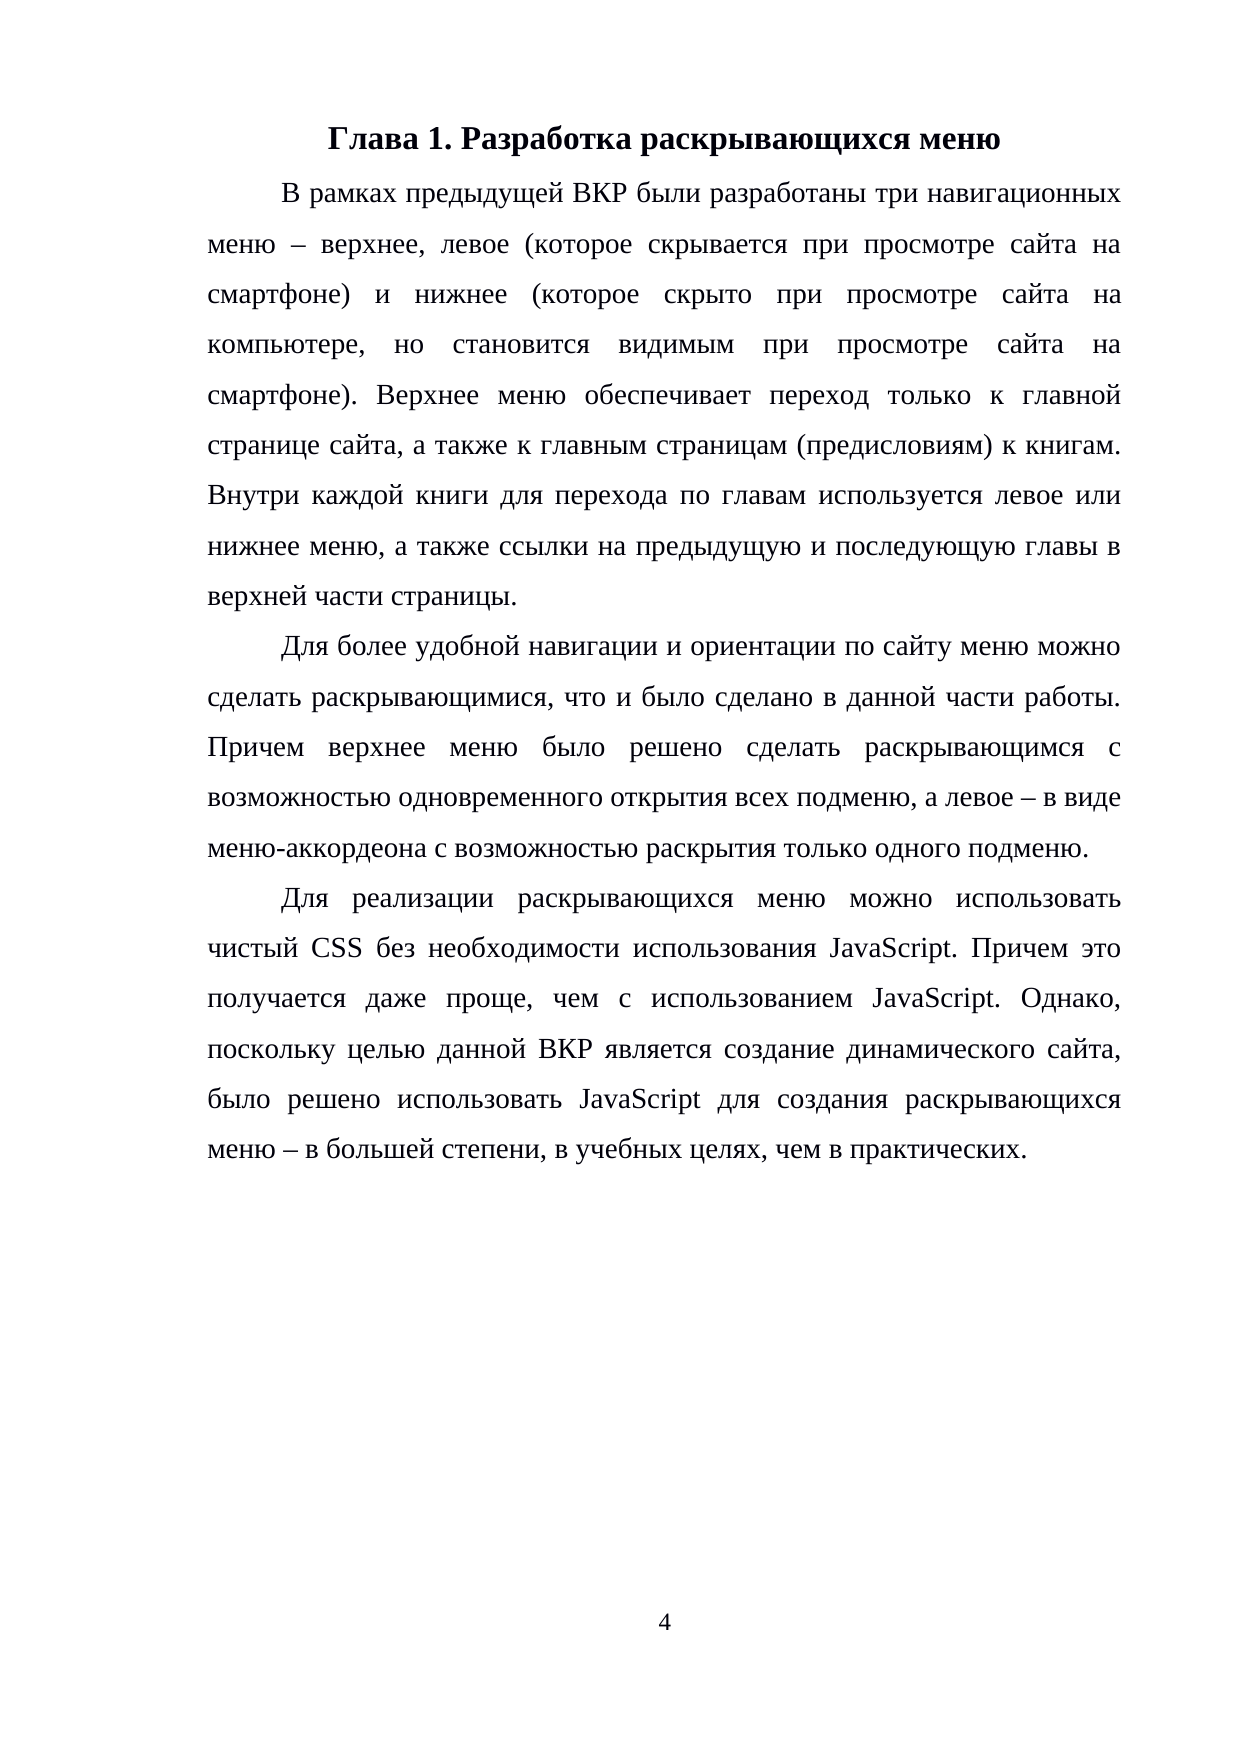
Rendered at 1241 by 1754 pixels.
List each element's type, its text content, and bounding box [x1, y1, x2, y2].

text Для реализации раскрывающихся меню можно использовать чистый CSS без необходимости использования JavaScript. Причем это получается даже проще, чем с использованием JavaScript. Однако, поскольку целью данной ВКР является создание динамического сайта, было решено использовать JavaScript для создания раскрывающихся меню – в большей степени, в учебных целях, чем в практических. [207, 880, 1122, 1165]
text В рамках предыдущей ВКР были разработаны три навигационных меню – верхнее, левое (которое скрывается при просмотре сайта на смартфоне) и нижнее (которое скрыто при просмотре сайта на компьютере, но становится видимым при просмотре сайта на смартфоне). Верхнее меню обеспечивает переход только к главной странице сайта, а также к главным страницам (предисловиям) к книгам. Внутри каждой книги для перехода по главам используется левое или нижнее меню, а также ссылки на предыдущую и последующую главы в верхней части страницы. [207, 176, 1122, 612]
text Для более удобной навигации и ориентации по сайту меню можно сделать раскрывающимися, что и было сделано в данной части работы. Причем верхнее меню было решено сделать раскрывающимся с возможностью одновременного открытия всех подменю, а левое – в виде меню-аккордеона с возможностью раскрытия только одного подменю. [207, 628, 1122, 863]
text Глава 1. Разработка раскрывающихся меню [207, 118, 1122, 156]
